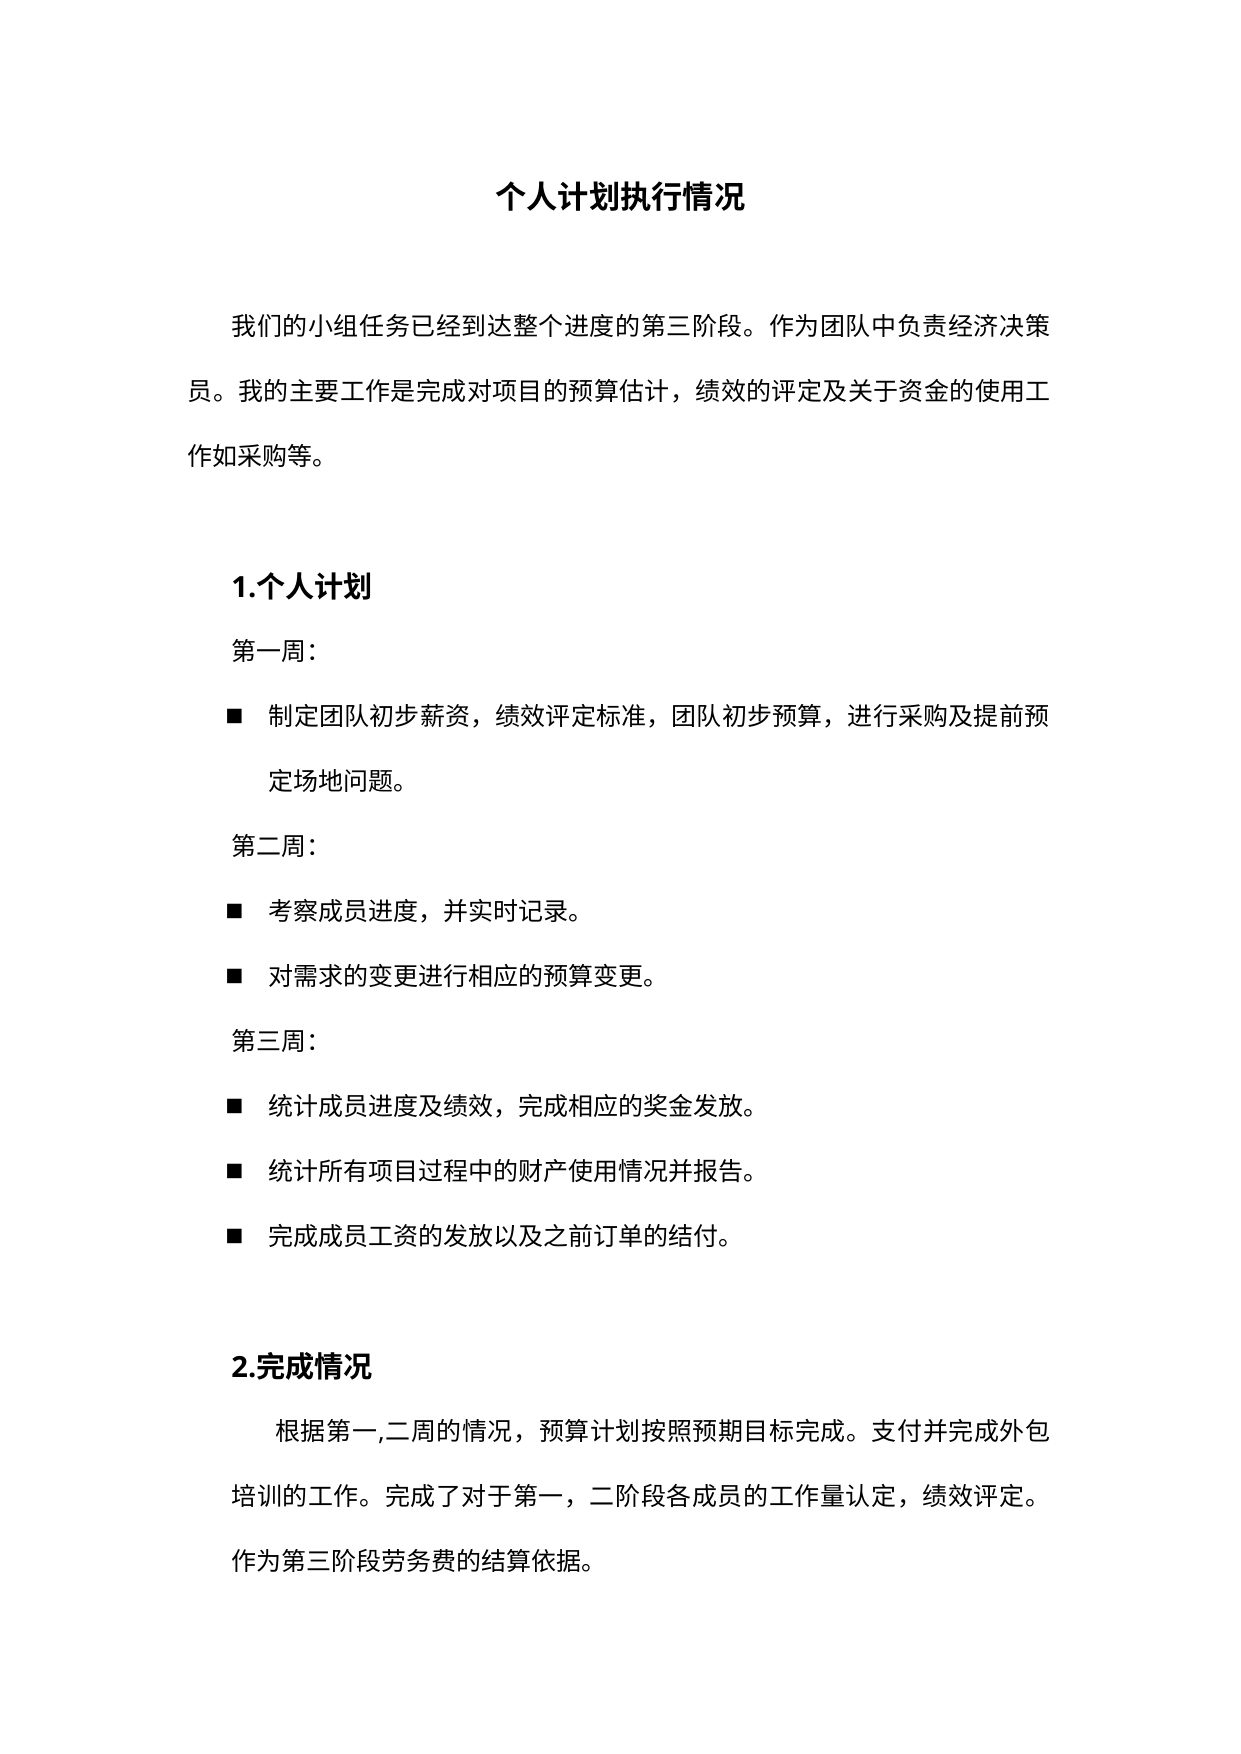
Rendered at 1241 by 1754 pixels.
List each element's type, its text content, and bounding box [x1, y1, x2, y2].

text 2.完成情况 [187, 1332, 1053, 1397]
text 第二周： [187, 812, 1053, 877]
list 统计成员进度及绩效，完成相应的奖金发放。 [225, 1072, 1053, 1137]
text 根据第一,二周的情况，预算计划按照预期目标完成。支付并完成外包培训的工作。完成了对于第一，二阶段各成员的工作量认定，绩效评定。作为第三阶段劳务费的结算依据。 [231, 1397, 1053, 1592]
list 完成成员工资的发放以及之前订单的结付。 [225, 1202, 1053, 1267]
text 我们的小组任务已经到达整个进度的第三阶段。作为团队中负责经济决策员。我的主要工作是完成对项目的预算估计，绩效的评定及关于资金的使用工作如采购等。 [187, 292, 1053, 487]
text 第三周： [187, 1007, 1053, 1072]
text 第一周： [187, 617, 1053, 682]
text 个人计划执行情况 [187, 162, 1053, 227]
list 对需求的变更进行相应的预算变更。 [225, 942, 1053, 1007]
list 考察成员进度，并实时记录。 [225, 877, 1053, 942]
text 1.个人计划 [187, 552, 1053, 617]
list 制定团队初步薪资，绩效评定标准，团队初步预算，进行采购及提前预定场地问题。 [225, 682, 1053, 812]
list 统计所有项目过程中的财产使用情况并报告。 [225, 1137, 1053, 1202]
